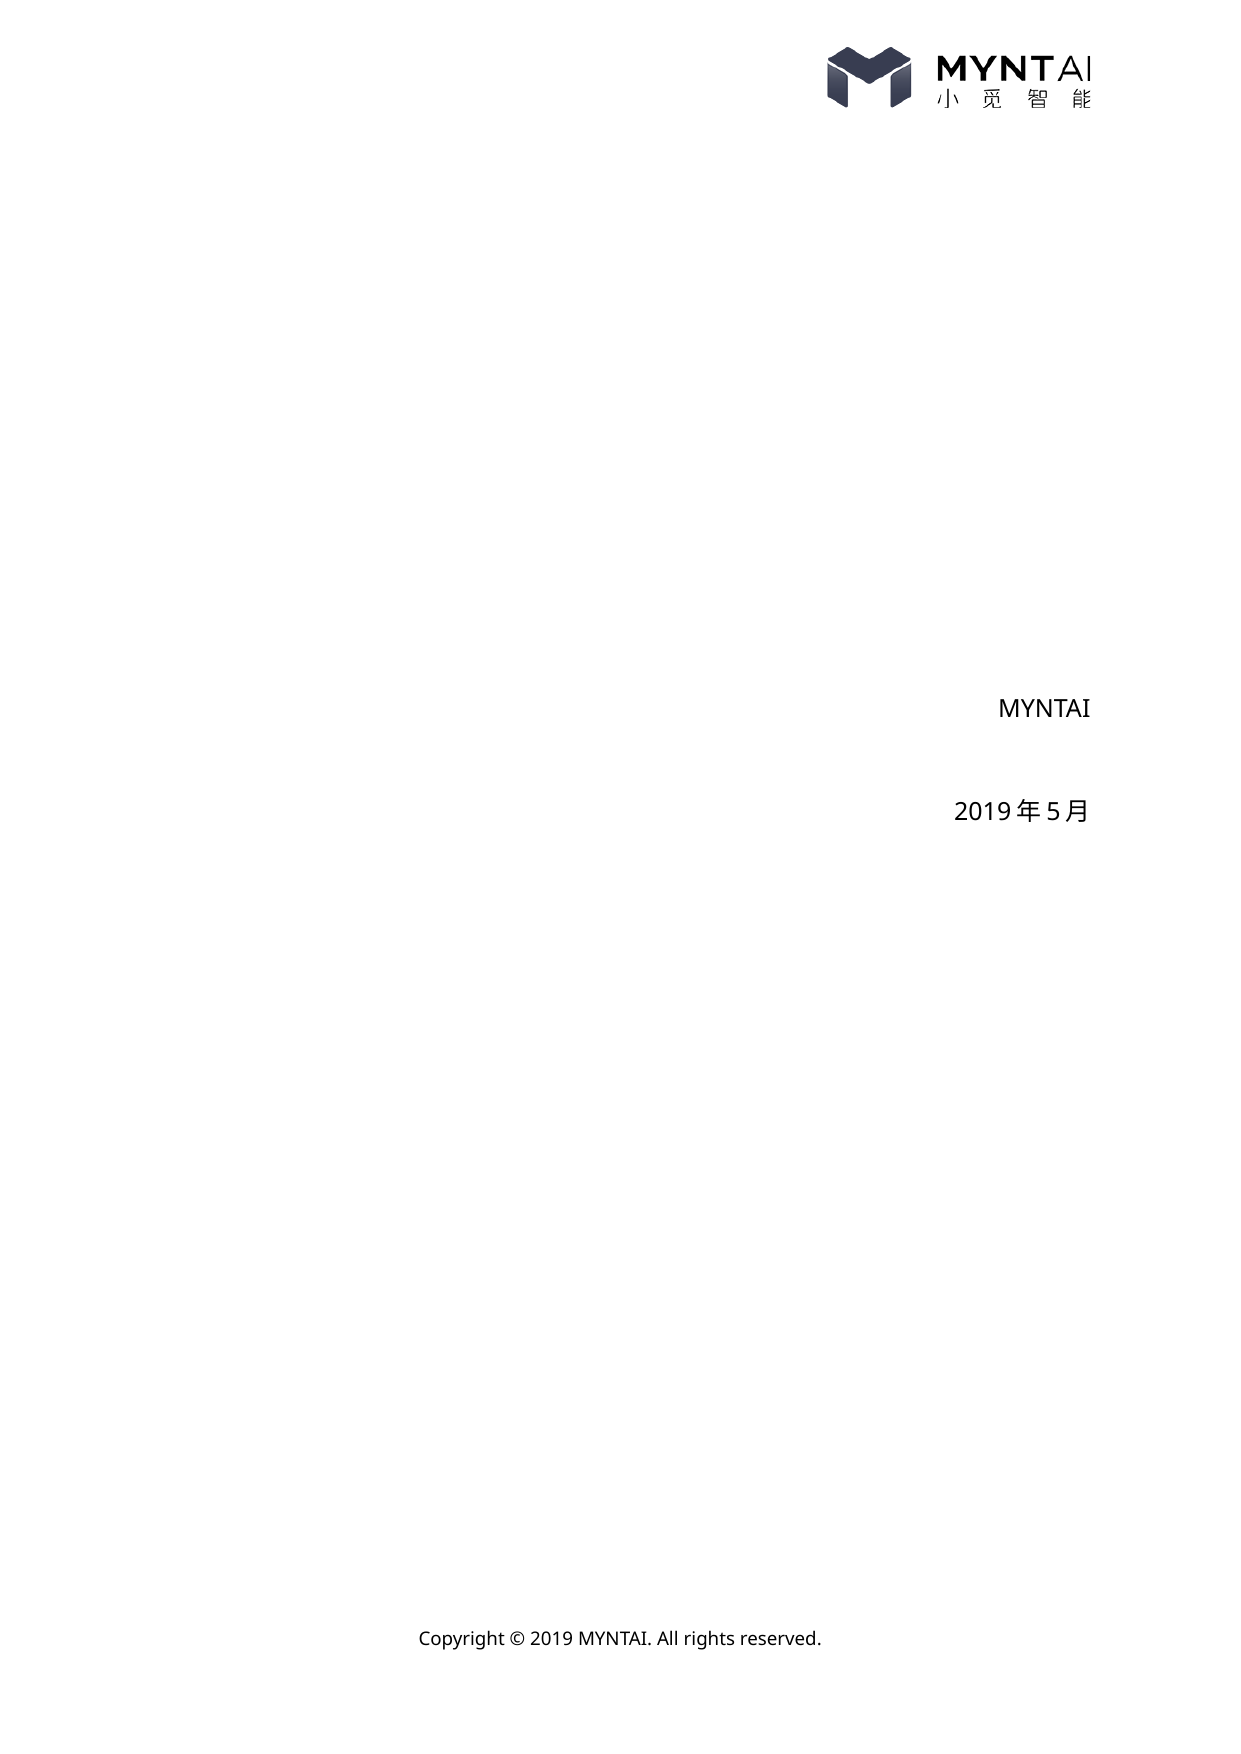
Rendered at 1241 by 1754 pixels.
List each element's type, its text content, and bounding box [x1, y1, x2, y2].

text 2019年5月 [150, 776, 1090, 844]
picture [827, 47, 1091, 108]
text MYNTAI [150, 674, 1090, 742]
